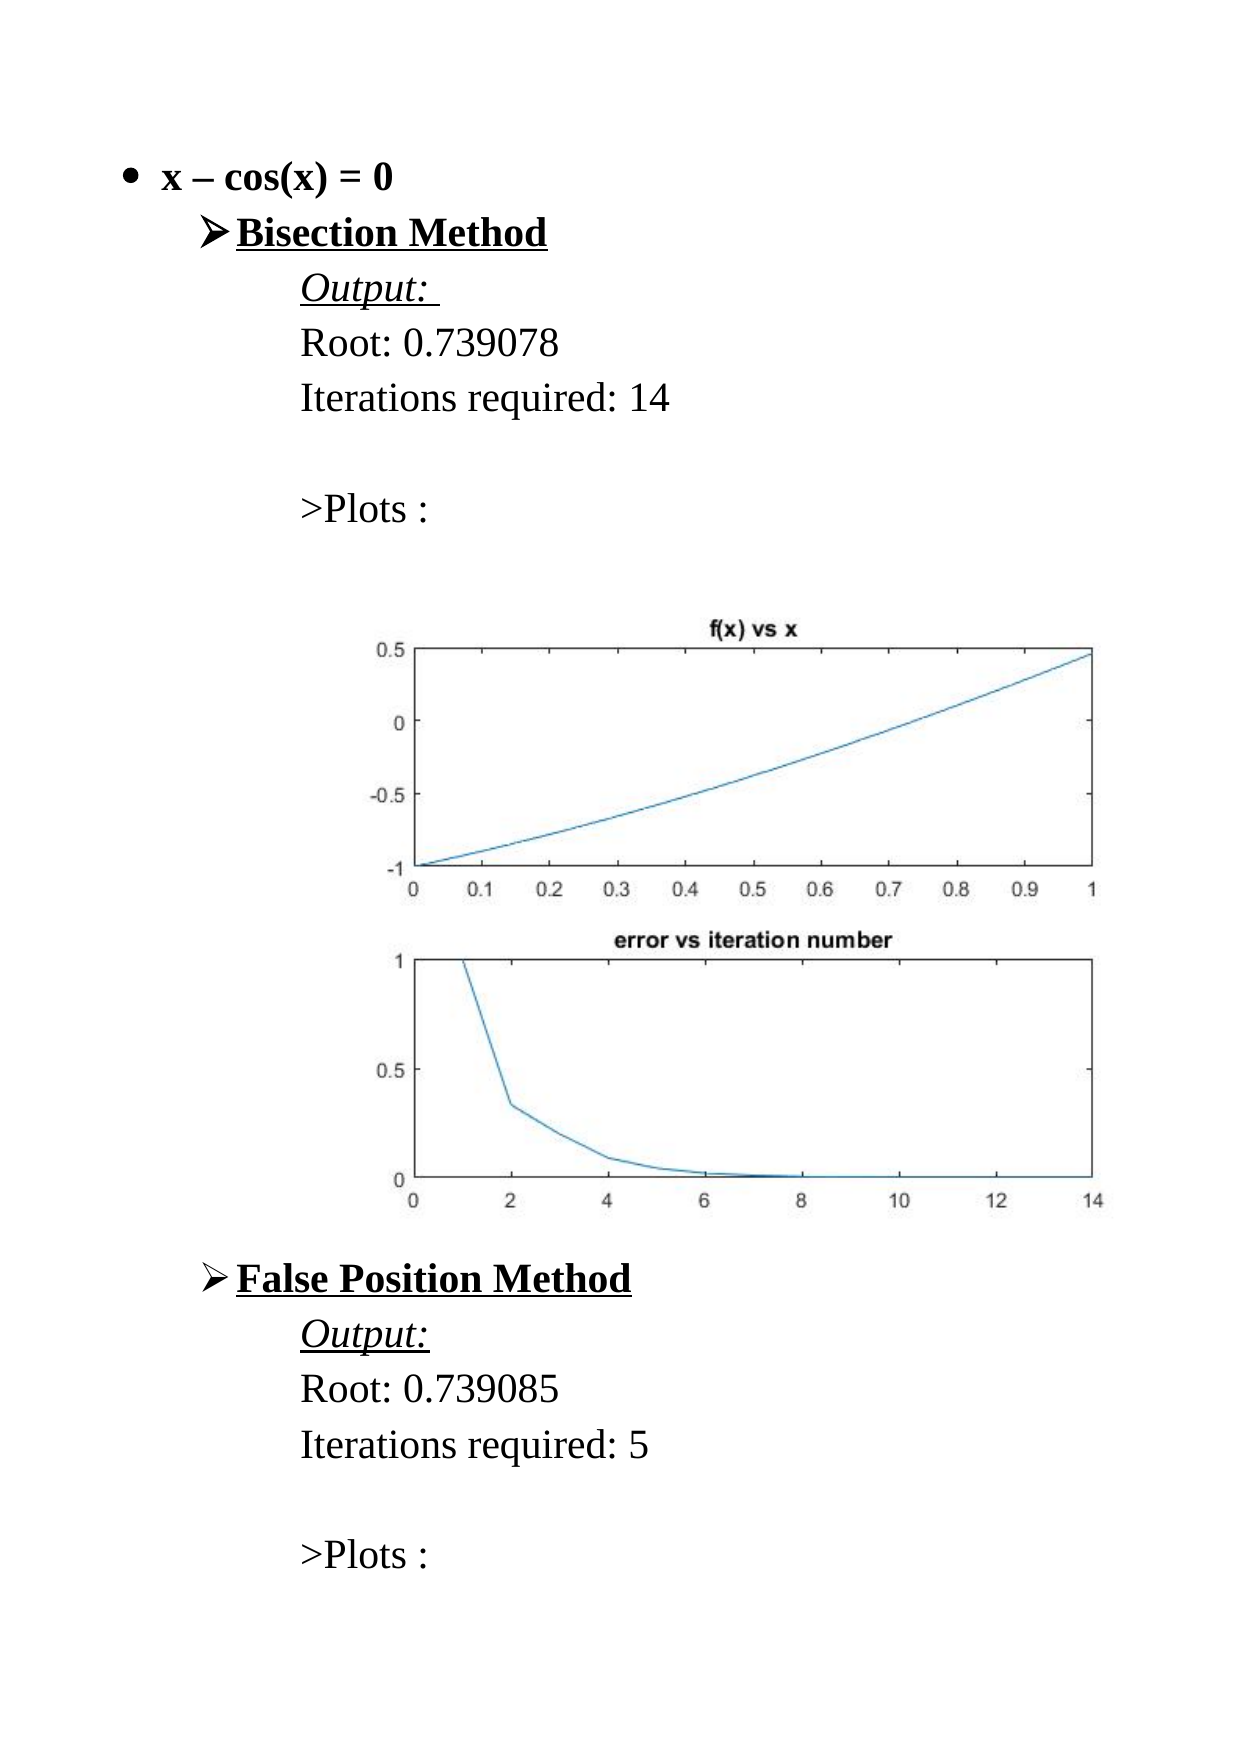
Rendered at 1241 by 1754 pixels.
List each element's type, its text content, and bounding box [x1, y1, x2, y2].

list x – cos(x) = 0 [123, 151, 1165, 199]
list False Position Method [198, 1254, 1165, 1302]
list Bisection Method [198, 207, 1165, 255]
list Output: [300, 263, 1165, 311]
list Iterations required: 5 [300, 1419, 1165, 1467]
list >Plots : [300, 1529, 1165, 1577]
list Root: 0.739078 [300, 318, 1165, 366]
picture [300, 593, 1175, 1250]
list Root: 0.739085 [300, 1364, 1165, 1412]
list Output: [300, 1309, 1165, 1357]
list >Plots : [300, 483, 1165, 531]
list Iterations required: 14 [300, 373, 1165, 421]
